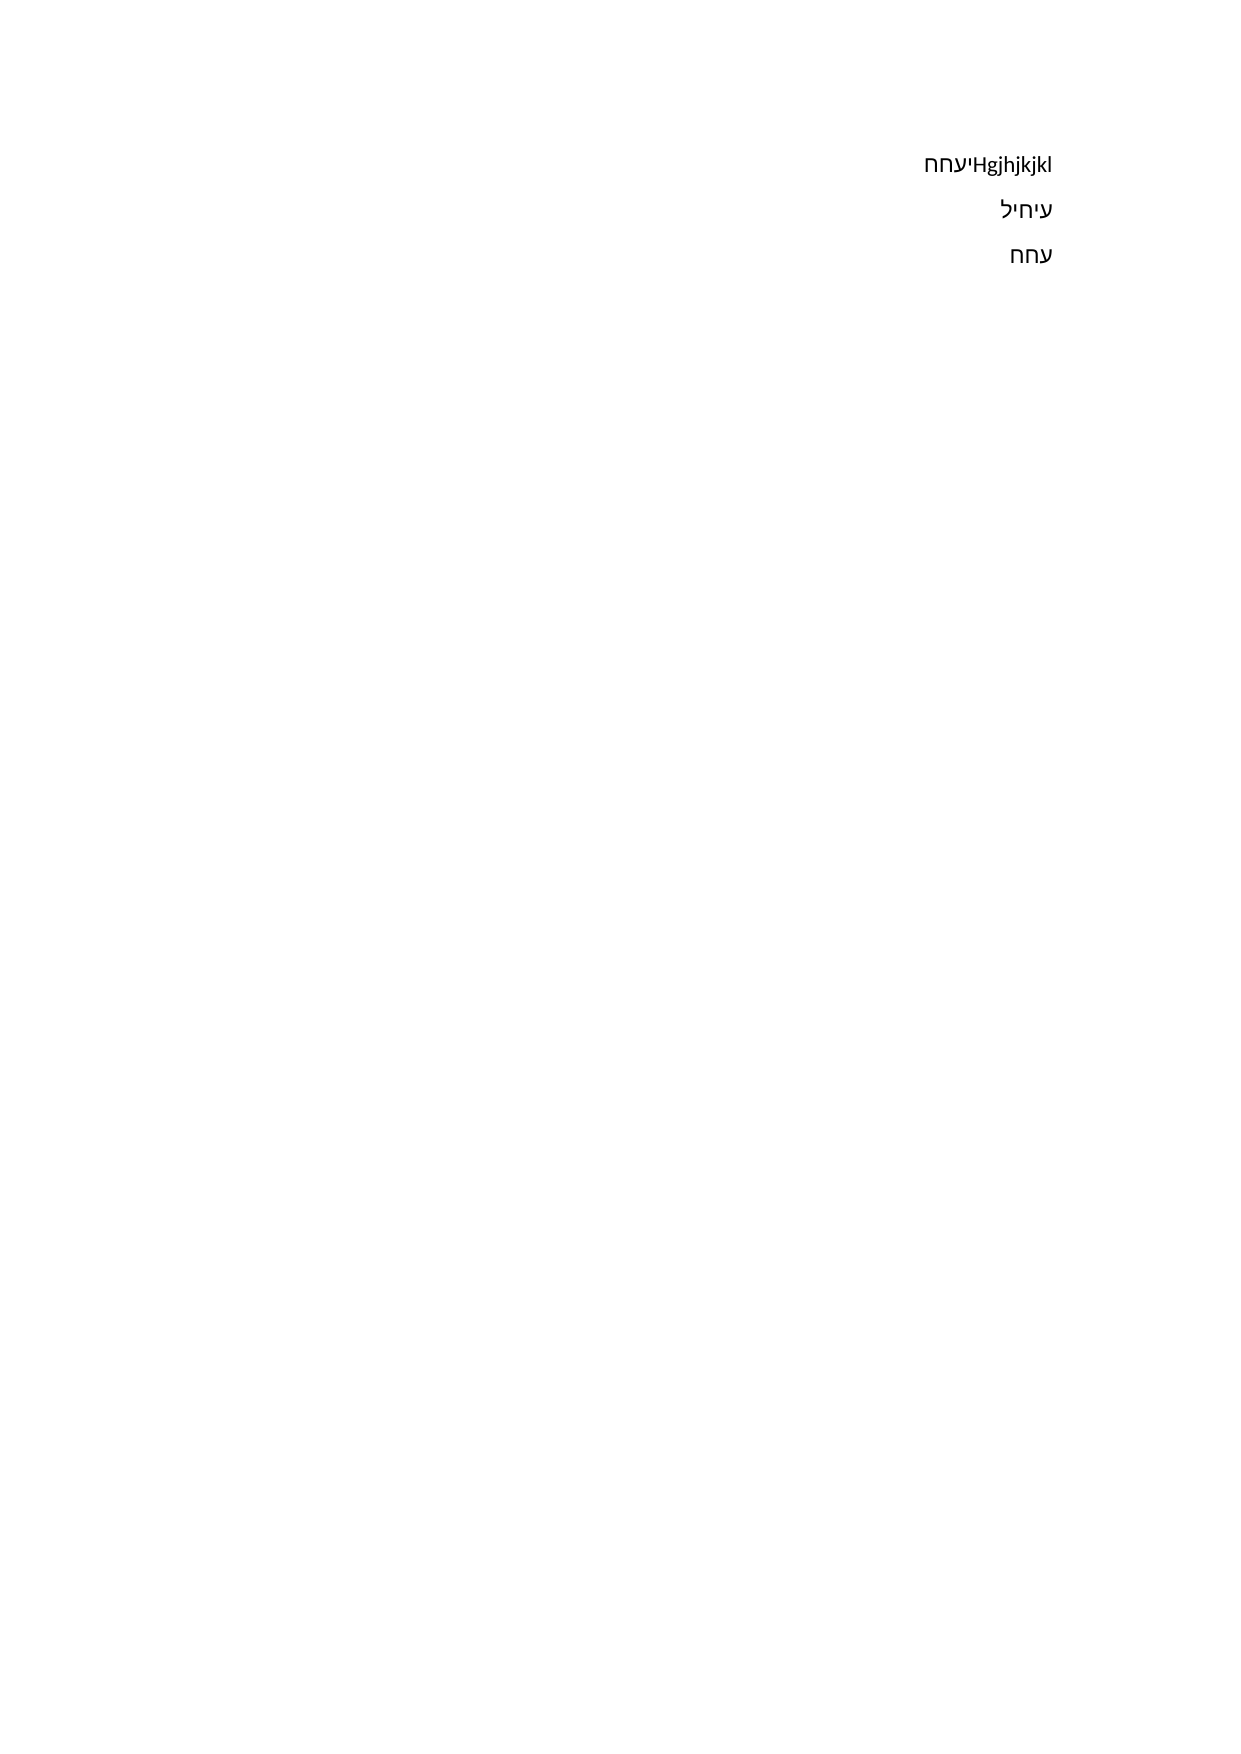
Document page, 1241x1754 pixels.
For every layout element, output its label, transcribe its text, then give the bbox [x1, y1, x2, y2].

text עיחיל [187, 197, 1053, 223]
text Hgjhjkjklיעחח [187, 150, 1053, 178]
text עחח [187, 242, 1053, 268]
